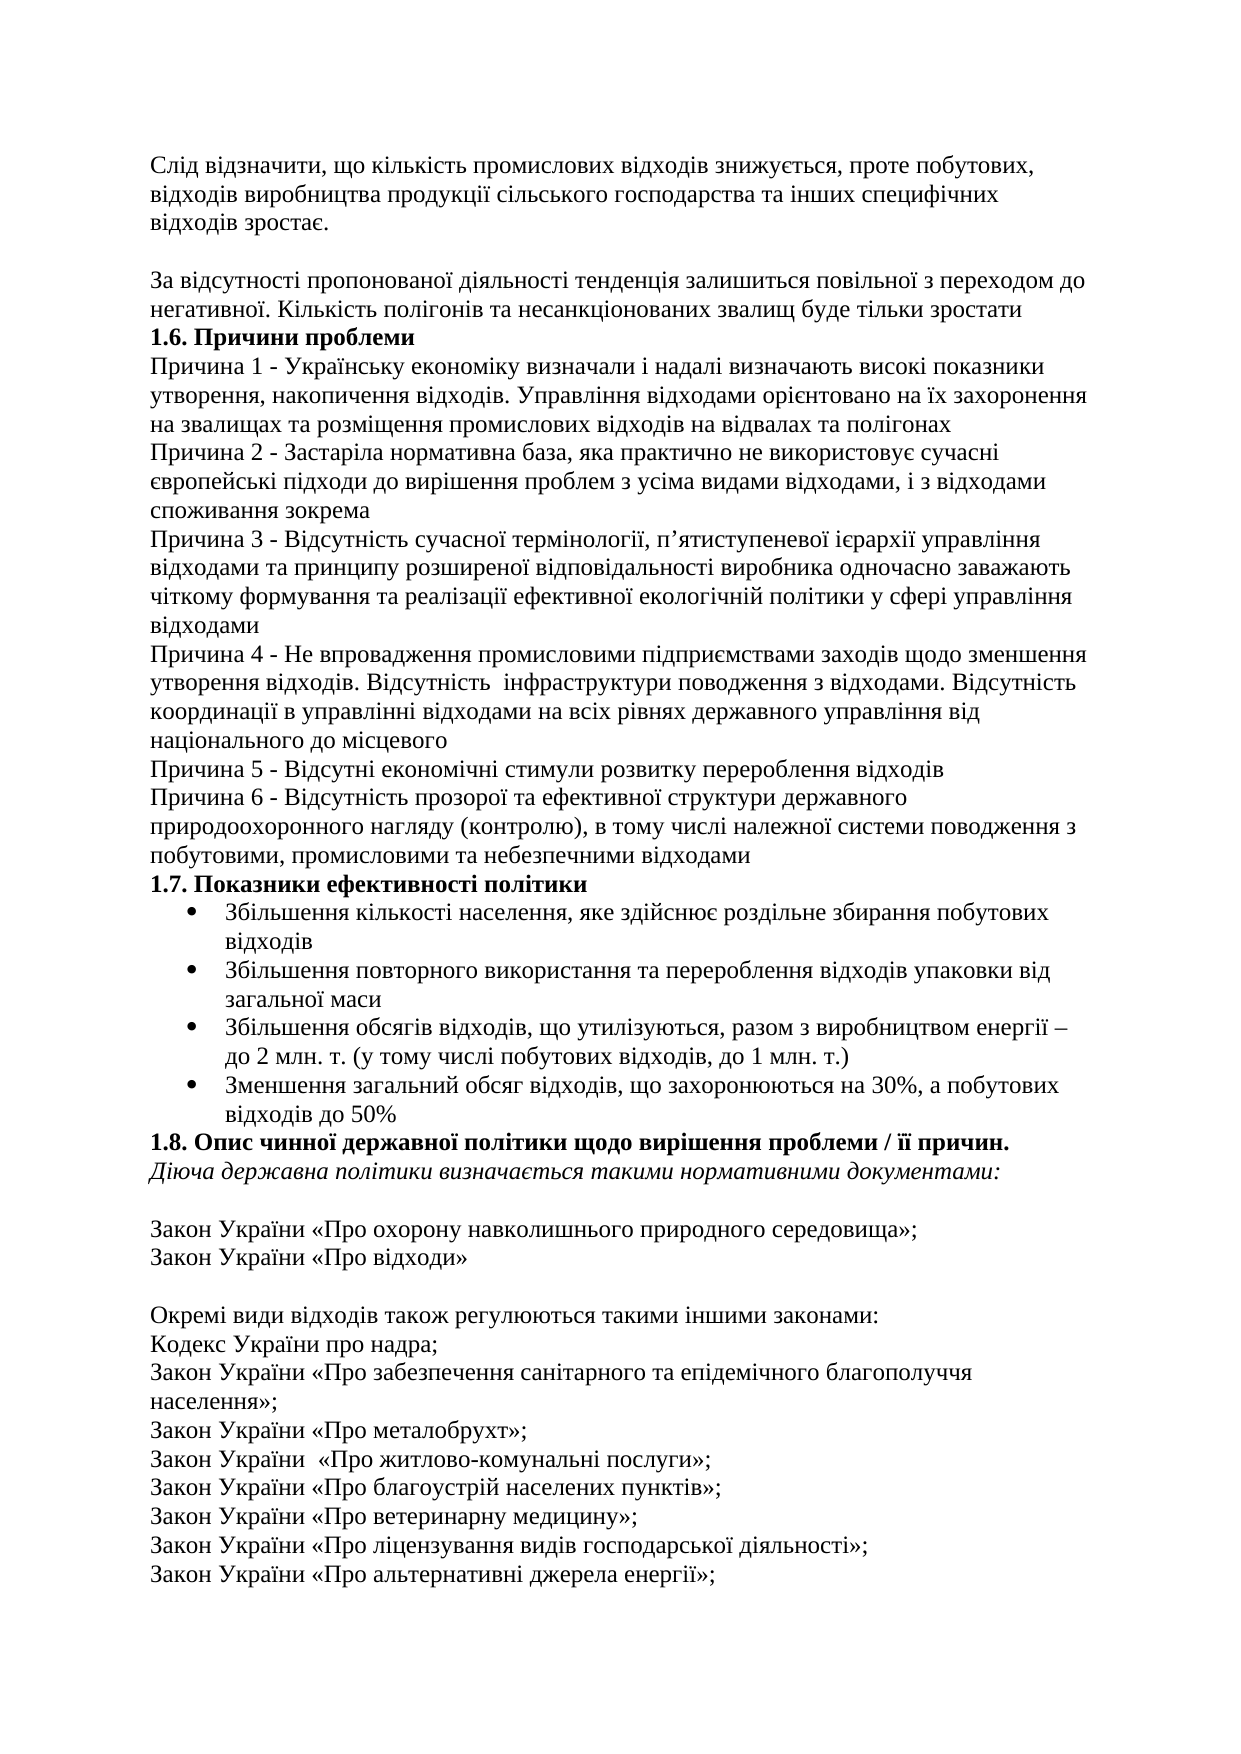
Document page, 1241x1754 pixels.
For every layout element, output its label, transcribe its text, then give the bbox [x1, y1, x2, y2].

text Причина 6 - Відсутність прозорої та ефективної структури державного природоохоронного нагляду (контролю), в тому числі належної системи поводження з побутовими, промисловими та небезпечними відходами [150, 782, 1090, 869]
text Закон України «Про ветеринарну медицину»; [150, 1501, 1090, 1530]
text Причина 3 - Відсутність сучасної термінології, п’ятиступеневої ієрархії управління відходами та принципу розширеної відповідальності виробника одночасно заважають чіткому формування та реалізації ефективної екологічній політики у сфері управління відходами [150, 524, 1090, 639]
text Закон України «Про металобрухт»; [150, 1415, 1090, 1444]
text Закон України «Про ліцензування видів господарської діяльності»; [150, 1530, 1090, 1559]
text Слід відзначити, що кількість промислових відходів знижується, проте побутових, відходів виробництва продукції сільського господарства та інших специфічних відходів зростає. [150, 150, 1090, 236]
list Збільшення повторного використання та перероблення відходів упаковки від загальної маси [187, 955, 1090, 1012]
text Закон України «Про житлово-комунальні послуги»; [150, 1444, 1090, 1472]
text Закон України «Про благоустрій населених пунктів»; [150, 1472, 1090, 1501]
text Причина 5 - Відсутні економічні стимули розвитку перероблення відходів [150, 754, 1090, 782]
text Діюча державна політики визначається такими нормативними документами: [150, 1156, 1090, 1185]
text Закон України «Про відходи» [150, 1242, 1090, 1271]
text Закон України «Про альтернативні джерела енергії»; [150, 1559, 1090, 1587]
list Збільшення кількості населення, яке здійснює роздільне збирання побутових відходів [187, 897, 1090, 955]
text Причина 1 - Українську економіку визначали і надалі визначають високі показники утворення, накопичення відходів. Управління відходами орієнтовано на їх захоронення на звалищах та розміщення промислових відходів на відвалах та полігонах [150, 351, 1090, 437]
list Зменшення загальний обсяг відходів, що захоронюються на 30%, а побутових відходів до 50% [187, 1070, 1090, 1127]
text Причина 4 - Не впровадження промисловими підприємствами заходів щодо зменшення утворення відходів. Відсутність інфраструктури поводження з відходами. Відсутність координації в управлінні відходами на всіх рівнях державного управління від національного до місцевого [150, 639, 1090, 754]
text Причина 2 - Застаріла нормативна база, яка практично не використовує сучасні європейські підходи до вирішення проблем з усіма видами відходами, і з відходами споживання зокрема [150, 437, 1090, 524]
text Кодекс України про надра; [150, 1329, 1090, 1357]
text 1.8. Опис чинної державної політики щодо вирішення проблеми / її причин. [150, 1127, 1090, 1156]
text За відсутності пропонованої діяльності тенденція залишиться повільної з переходом до негативної. Кількість полігонів та несанкціонованих звалищ буде тільки зростати [150, 265, 1090, 322]
text 1.6. Причини проблеми [150, 322, 1090, 351]
text 1.7. Показники ефективності політики [150, 869, 1090, 897]
text Закон України «Про охорону навколишнього природного середовища»; [150, 1214, 1090, 1242]
list Збільшення обсягів відходів, що утилізуються, разом з виробництвом енергії – до 2 млн. т. (у тому числі побутових відходів, до 1 млн. т.) [187, 1012, 1090, 1070]
text Окремі види відходів також регулюються такими іншими законами: [150, 1300, 1090, 1329]
text Закон України «Про забезпечення санітарного та епідемічного благополуччя населення»; [150, 1357, 1090, 1415]
